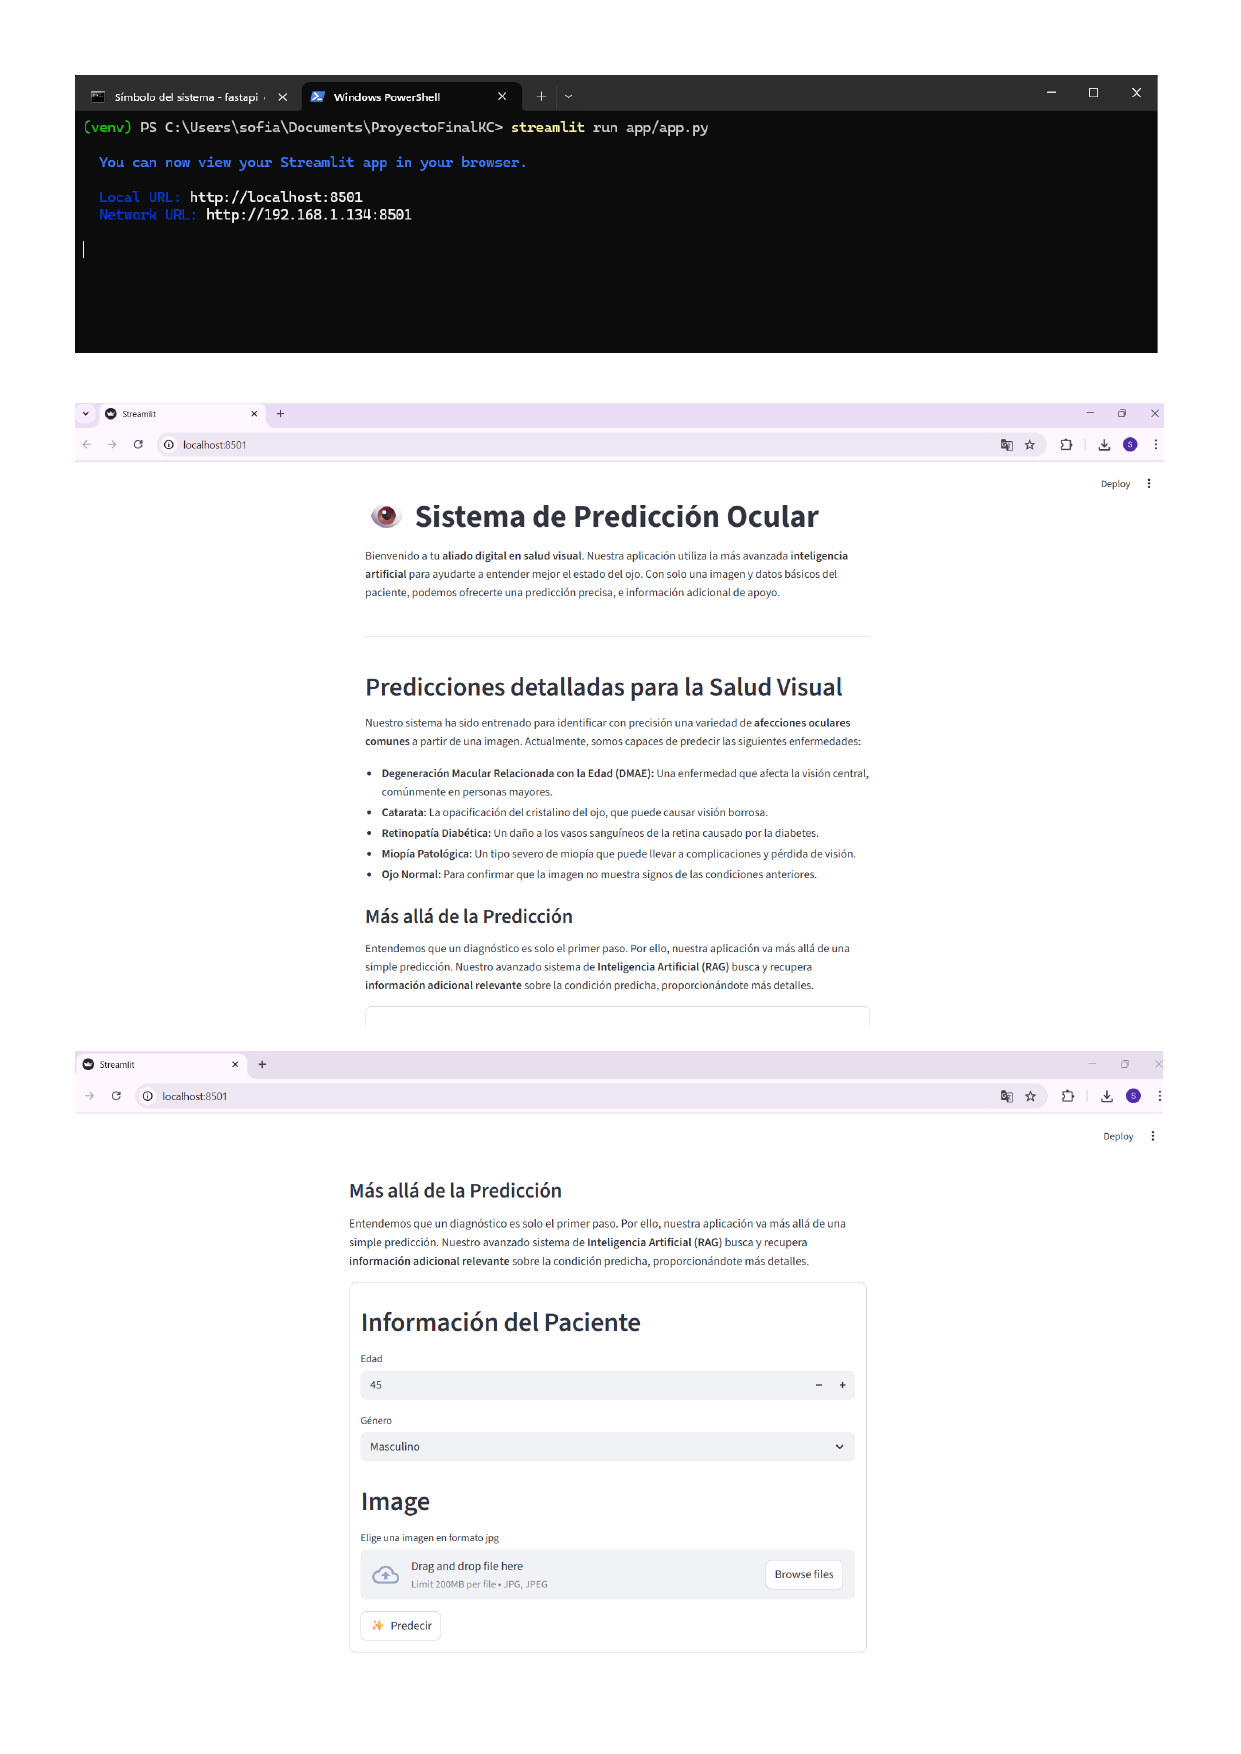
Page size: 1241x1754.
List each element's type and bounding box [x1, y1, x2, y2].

picture [75, 403, 1164, 1026]
picture [75, 1051, 1163, 1678]
picture [75, 75, 1158, 353]
